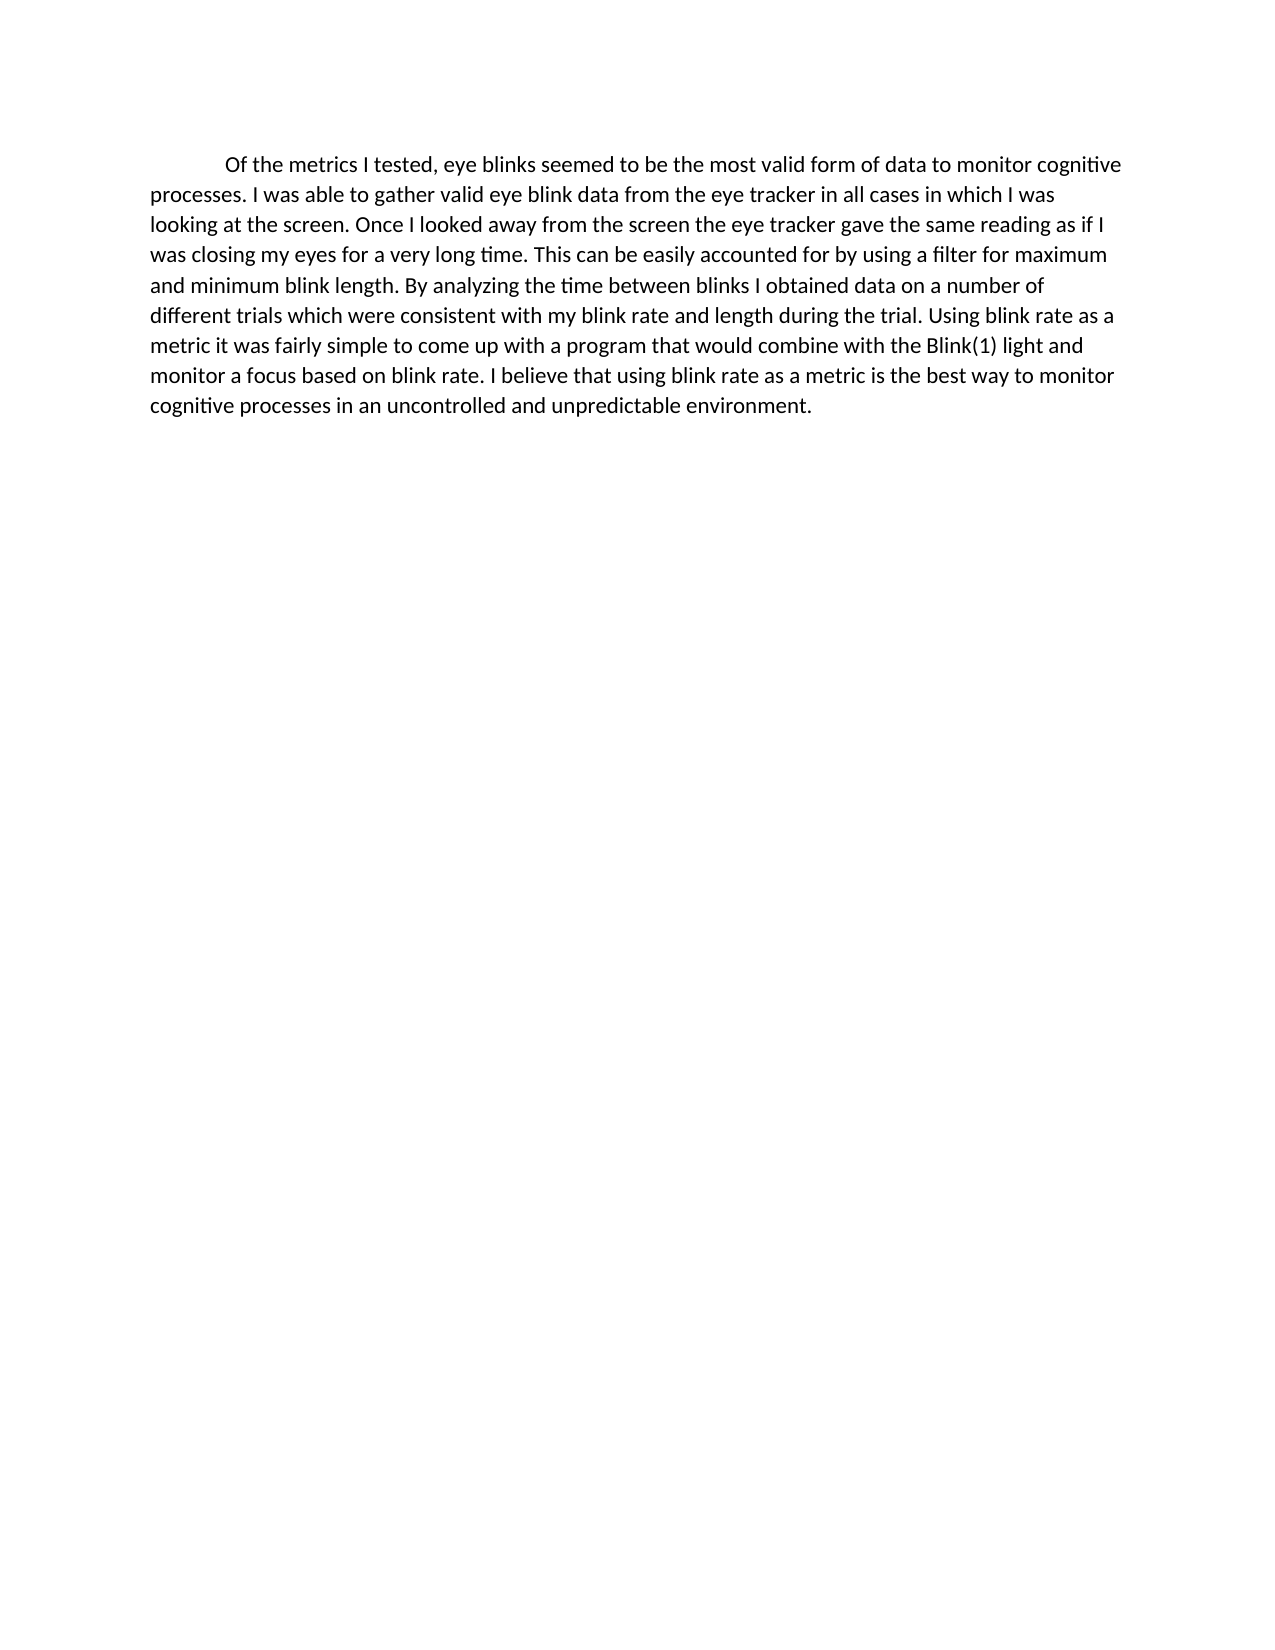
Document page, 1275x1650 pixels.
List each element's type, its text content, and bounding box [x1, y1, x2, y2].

text Of the metrics I tested, eye blinks seemed to be the most valid form of data to monitor cognitive processes. I was able to gather valid eye blink data from the eye tracker in all cases in which I was looking at the screen. Once I looked away from the screen the eye tracker gave the same reading as if I was closing my eyes for a very long time. This can be easily accounted for by using a filter for maximum and minimum blink length. By analyzing the time between blinks I obtained data on a number of different trials which were consistent with my blink rate and length during the trial. Using blink rate as a metric it was fairly simple to come up with a program that would combine with the Blink(1) light and monitor a focus based on blink rate. I believe that using blink rate as a metric is the best way to monitor cognitive processes in an uncontrolled and unpredictable environment. [150, 150, 1125, 420]
